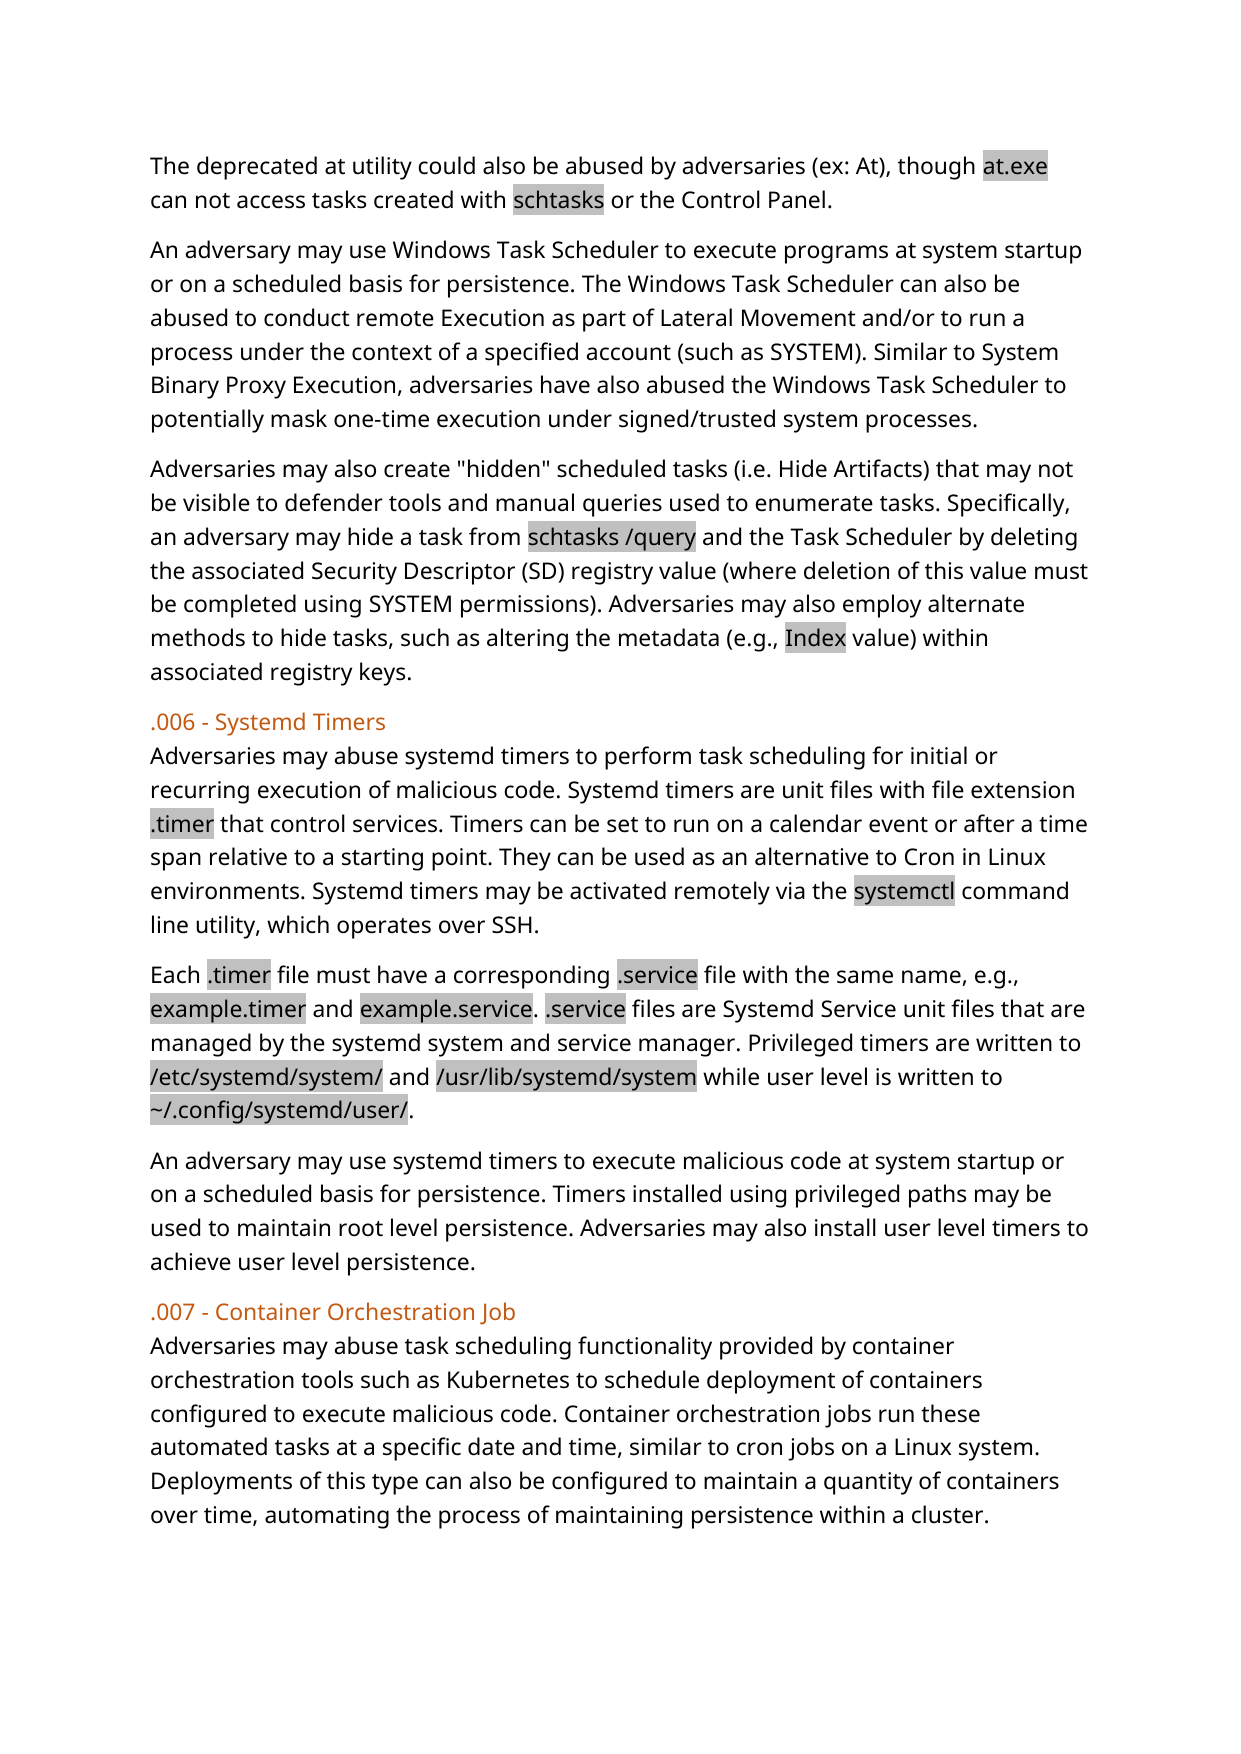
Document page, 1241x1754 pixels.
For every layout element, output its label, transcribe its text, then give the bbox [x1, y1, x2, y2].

text An adversary may use systemd timers to execute malicious code at system startup or on a scheduled basis for persistence. Timers installed using privileged paths may be used to maintain root level persistence. Adversaries may also install user level timers to achieve user level persistence. [150, 1144, 1090, 1277]
text Adversaries may abuse systemd timers to perform task scheduling for initial or recurring execution of malicious code. Systemd timers are unit files with file extension .timer that control services. Timers can be set to run on a calendar event or after a time span relative to a starting point. They can be used as an alternative to Cron in Linux environments. Systemd timers may be activated remotely via the systemctl command line utility, which operates over SSH. [150, 740, 1090, 940]
subtitle .007 - Container Orchestration Job [150, 1296, 1090, 1327]
text Adversaries may also create "hidden" scheduled tasks (i.e. Hide Artifacts) that may not be visible to defender tools and manual queries used to enumerate tasks. Specifically, an adversary may hide a task from schtasks /query and the Task Scheduler by deleting the associated Security Descriptor (SD) registry value (where deletion of this value must be completed using SYSTEM permissions). Adversaries may also employ alternate methods to hide tasks, such as altering the metadata (e.g., Index value) within associated registry keys. [150, 453, 1090, 687]
subtitle .006 - Systemd Timers [150, 706, 1090, 737]
text Each .timer file must have a corresponding .service file with the same name, e.g., example.timer and example.service. .service files are Systemd Service unit files that are managed by the systemd system and service manager. Privileged timers are written to /etc/systemd/system/ and /usr/lib/systemd/system while user level is written to ~/.config/systemd/user/. [150, 959, 1090, 1125]
text The deprecated at utility could also be abused by adversaries (ex: At), though at.exe can not access tasks created with schtasks or the Control Panel. [150, 150, 1090, 215]
text An adversary may use Windows Task Scheduler to execute programs at system startup or on a scheduled basis for persistence. The Windows Task Scheduler can also be abused to conduct remote Execution as part of Lateral Movement and/or to run a process under the context of a specified account (such as SYSTEM). Similar to System Binary Proxy Execution, adversaries have also abused the Windows Task Scheduler to potentially mask one-time execution under signed/trusted system processes. [150, 234, 1090, 434]
text Adversaries may abuse task scheduling functionality provided by container orchestration tools such as Kubernetes to schedule deployment of containers configured to execute malicious code. Container orchestration jobs run these automated tasks at a specific date and time, similar to cron jobs on a Linux system. Deployments of this type can also be configured to maintain a quantity of containers over time, automating the process of maintaining persistence within a cluster. [150, 1330, 1090, 1530]
